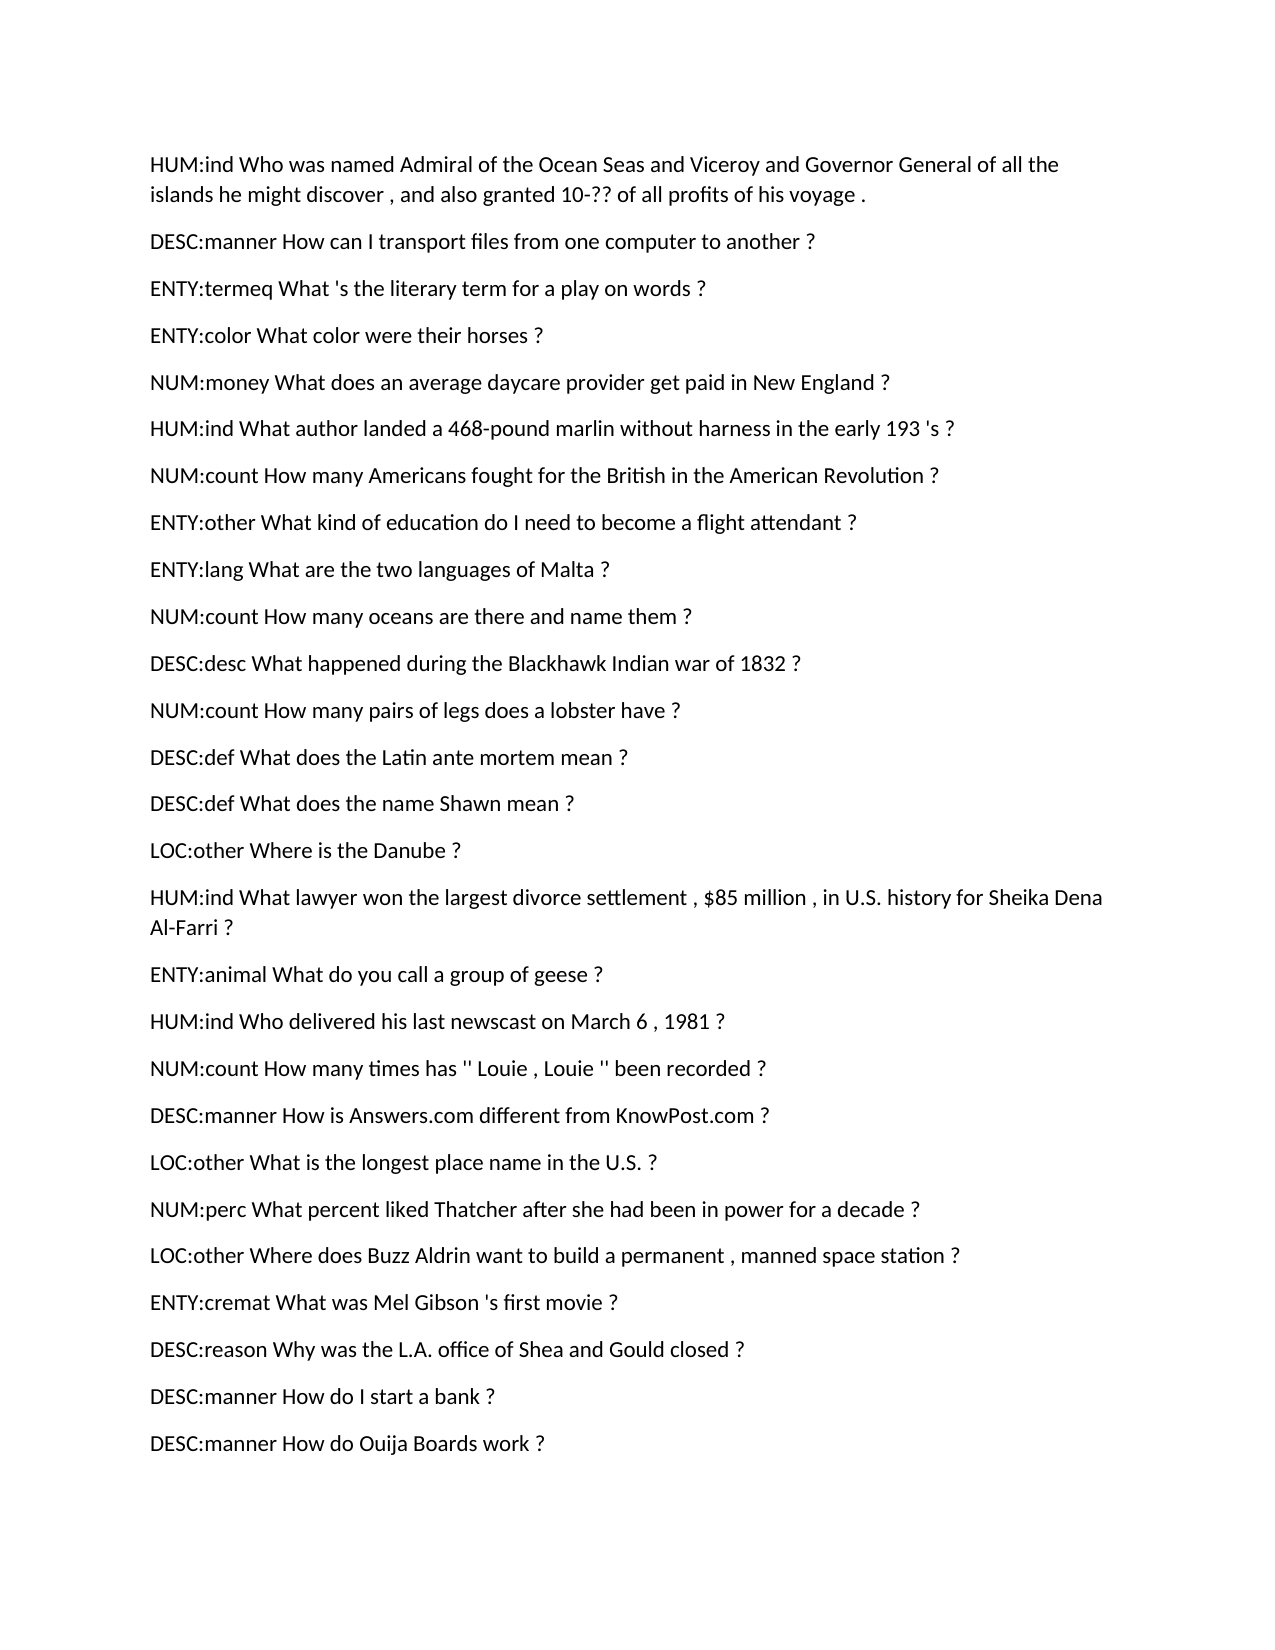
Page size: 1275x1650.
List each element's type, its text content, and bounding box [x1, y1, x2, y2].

text ENTY:other What kind of education do I need to become a flight attendant ? [150, 508, 1125, 536]
text DESC:def What does the name Shawn mean ? [150, 789, 1125, 818]
text DESC:def What does the Latin ante mortem mean ? [150, 743, 1125, 771]
text NUM:count How many Americans fought for the British in the American Revolution ? [150, 461, 1125, 489]
text DESC:manner How is Answers.com different from KnowPost.com ? [150, 1101, 1125, 1129]
text LOC:other What is the longest place name in the U.S. ? [150, 1148, 1125, 1176]
text LOC:other Where is the Danube ? [150, 836, 1125, 864]
text LOC:other Where does Buzz Aldrin want to build a permanent , manned space station ? [150, 1242, 1125, 1270]
text HUM:ind Who delivered his last newscast on March 6 , 1981 ? [150, 1007, 1125, 1035]
text DESC:desc What happened during the Blackhawk Indian war of 1832 ? [150, 649, 1125, 677]
text NUM:perc What percent liked Thatcher after she had been in power for a decade ? [150, 1195, 1125, 1223]
text DESC:reason Why was the L.A. office of Shea and Gould closed ? [150, 1335, 1125, 1363]
text ENTY:termeq What 's the literary term for a play on words ? [150, 274, 1125, 302]
text NUM:count How many pairs of legs does a lobster have ? [150, 696, 1125, 724]
text HUM:ind What lawyer won the largest divorce settlement , $85 million , in U.S. history for Sheika Dena Al-Farri ? [150, 883, 1125, 942]
text NUM:count How many times has '' Louie , Louie '' been recorded ? [150, 1054, 1125, 1082]
text DESC:manner How can I transport files from one computer to another ? [150, 227, 1125, 255]
text NUM:money What does an average daycare provider get paid in New England ? [150, 368, 1125, 396]
text HUM:ind Who was named Admiral of the Ocean Seas and Viceroy and Governor General of all the islands he might discover , and also granted 10-?? of all profits of his voyage . [150, 150, 1125, 208]
text NUM:count How many oceans are there and name them ? [150, 602, 1125, 630]
text DESC:manner How do Ouija Boards work ? [150, 1429, 1125, 1457]
text DESC:manner How do I start a bank ? [150, 1382, 1125, 1410]
text ENTY:animal What do you call a group of geese ? [150, 960, 1125, 988]
text HUM:ind What author landed a 468-pound marlin without harness in the early 193 's ? [150, 414, 1125, 443]
text ENTY:color What color were their horses ? [150, 321, 1125, 349]
text ENTY:lang What are the two languages of Malta ? [150, 555, 1125, 583]
text ENTY:cremat What was Mel Gibson 's first movie ? [150, 1288, 1125, 1317]
